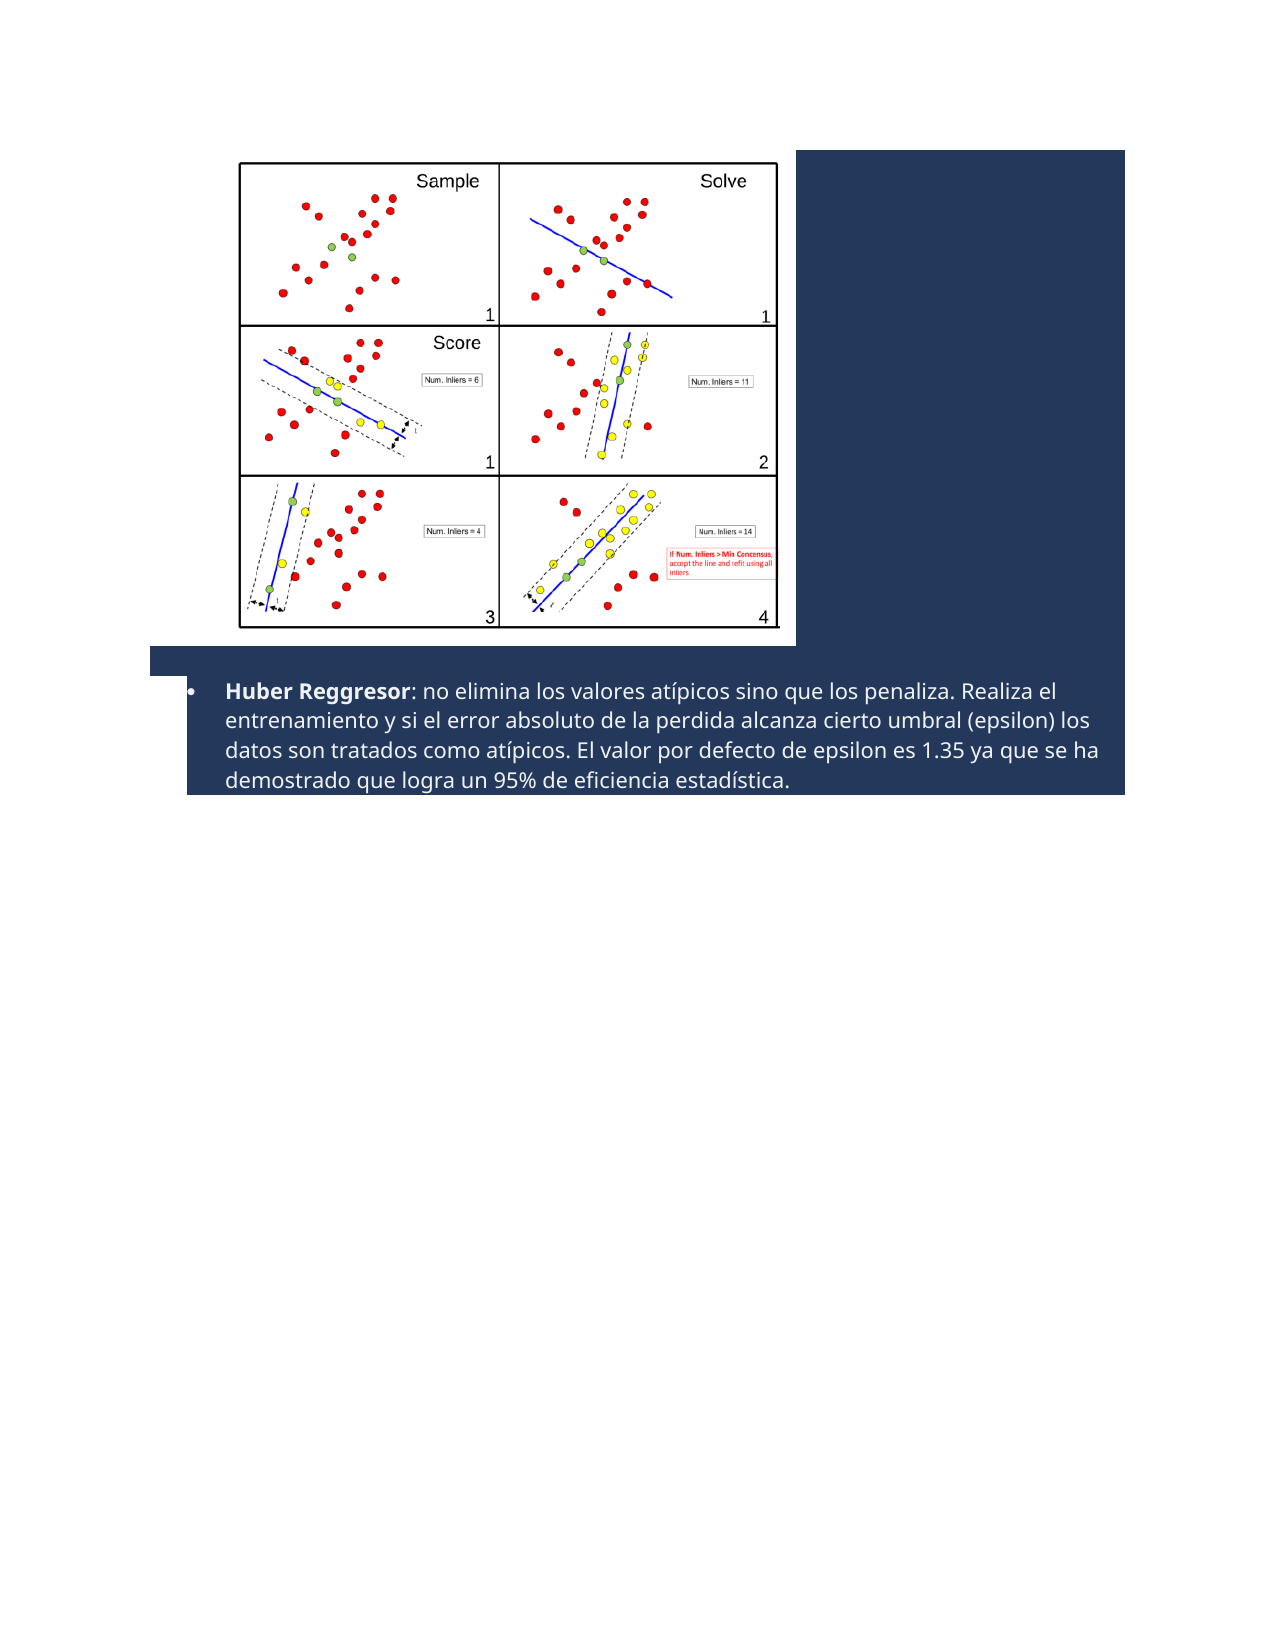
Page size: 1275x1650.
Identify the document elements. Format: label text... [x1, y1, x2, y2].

picture [225, 150, 796, 646]
list Huber Reggresor: no elimina los valores atípicos sino que los penaliza. Realiza el entrenamiento y si el error absoluto de la perdida alcanza cierto umbral (epsilon) los datos son tratados como atípicos. El valor por defecto de epsilon es 1.35 ya que se ha demostrado que logra un 95% de eficiencia estadística. [187, 676, 1125, 795]
